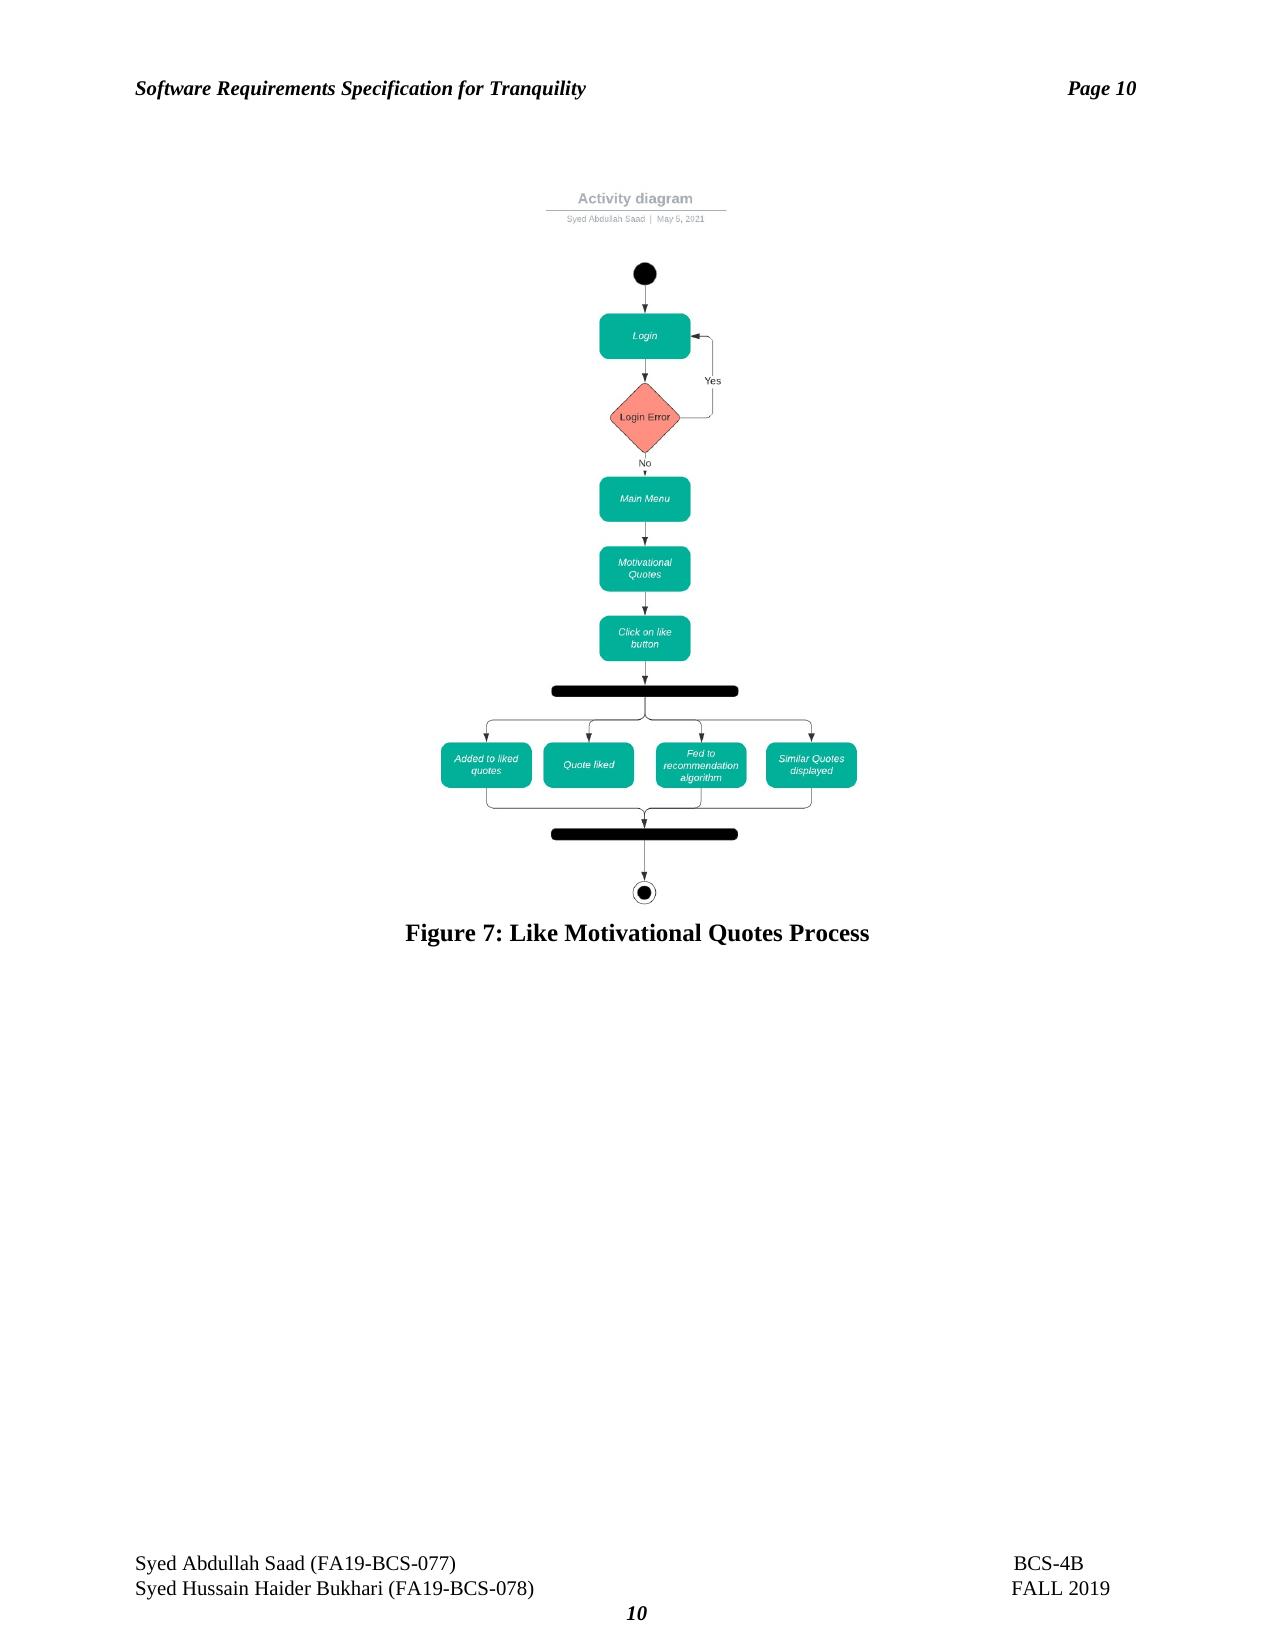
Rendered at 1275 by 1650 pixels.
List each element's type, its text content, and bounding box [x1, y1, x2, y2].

text Figure 7: Like Motivational Quotes Process [135, 922, 1140, 947]
picture [135, 150, 1138, 922]
